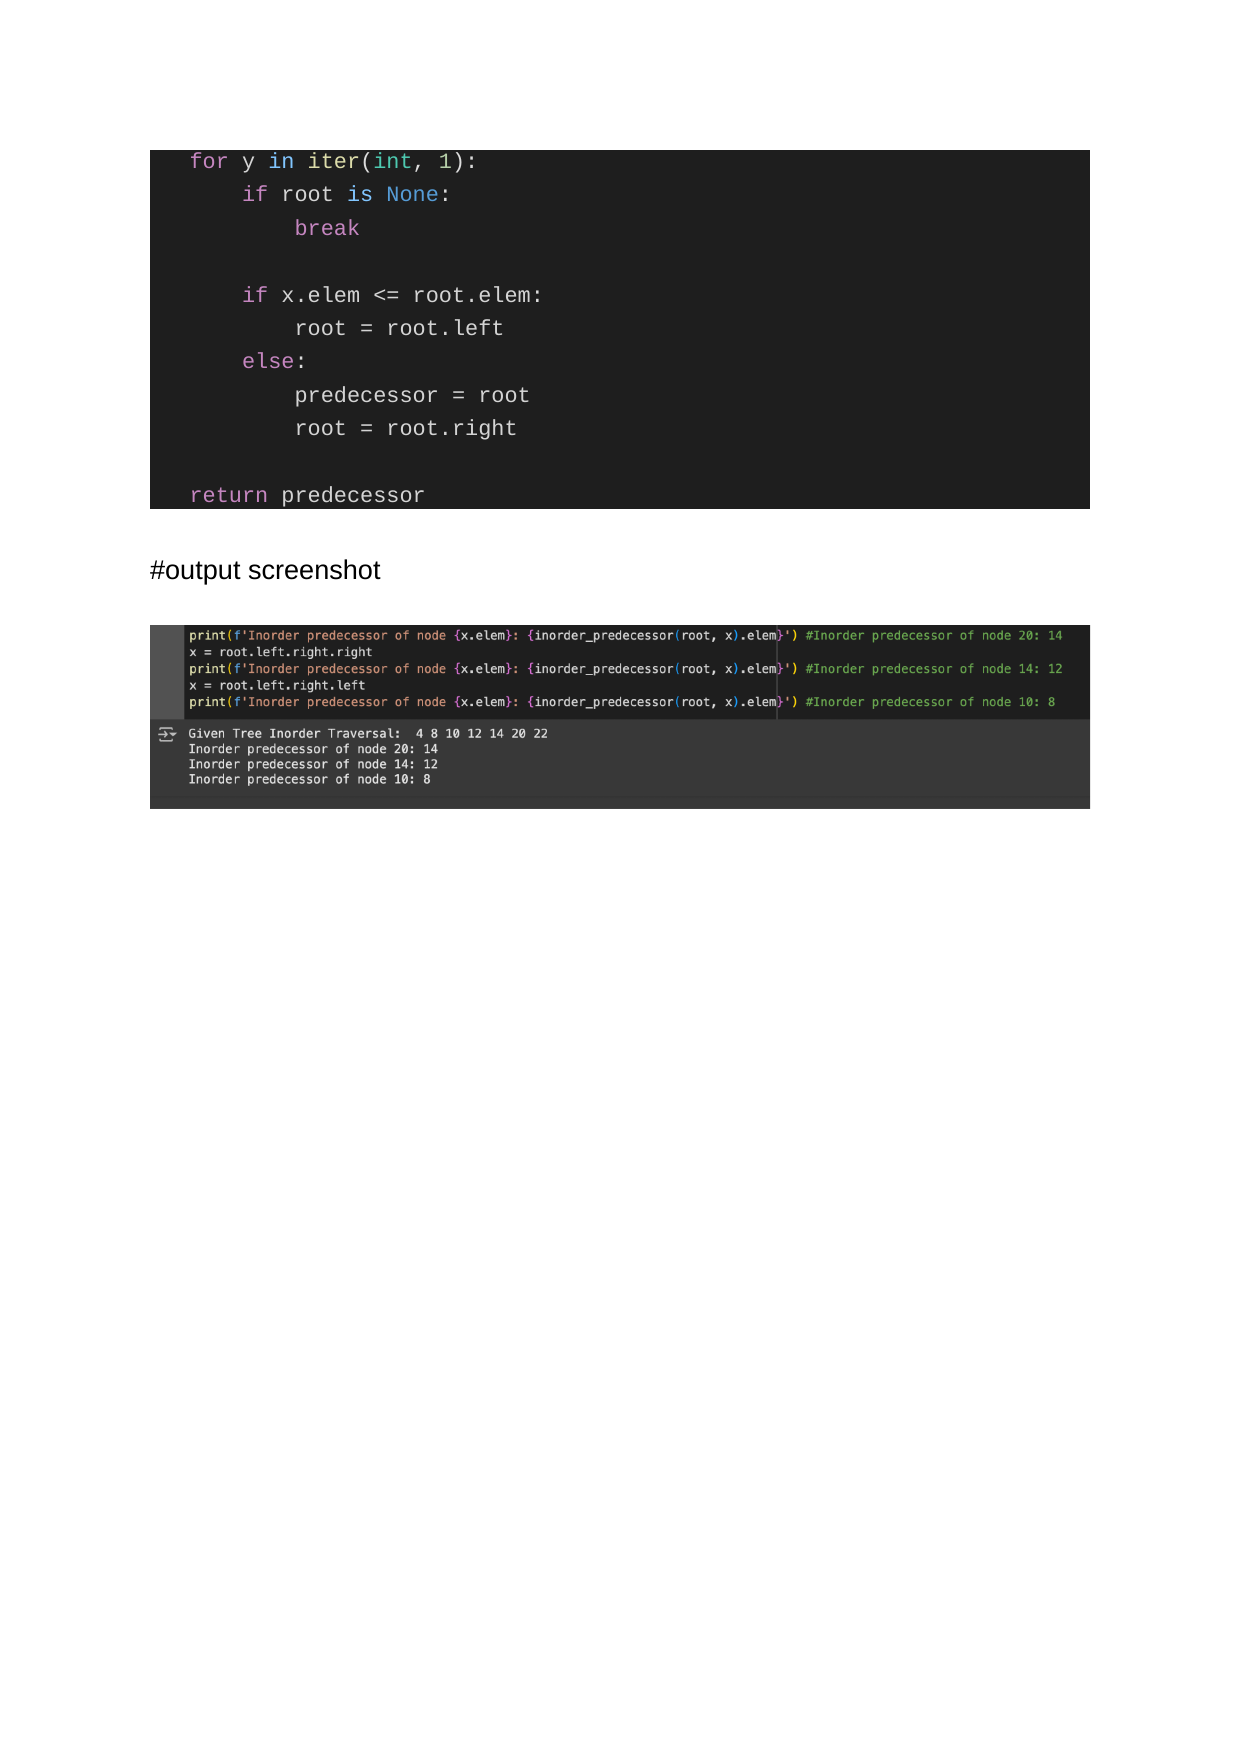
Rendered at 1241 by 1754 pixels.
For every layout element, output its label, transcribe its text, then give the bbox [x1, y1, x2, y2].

text for y in iter(int, 1): [150, 150, 1090, 175]
text else: [150, 351, 1090, 375]
picture [150, 625, 1091, 809]
text if root is None: [150, 183, 1090, 208]
text break [150, 217, 1090, 242]
text root = root.right [150, 417, 1090, 442]
text #output screenshot [150, 554, 1090, 585]
text if x.elem <= root.elem: [150, 284, 1090, 308]
text predecessor = root [150, 384, 1090, 409]
text return predecessor [150, 484, 1090, 509]
text root = root.left [150, 317, 1090, 342]
